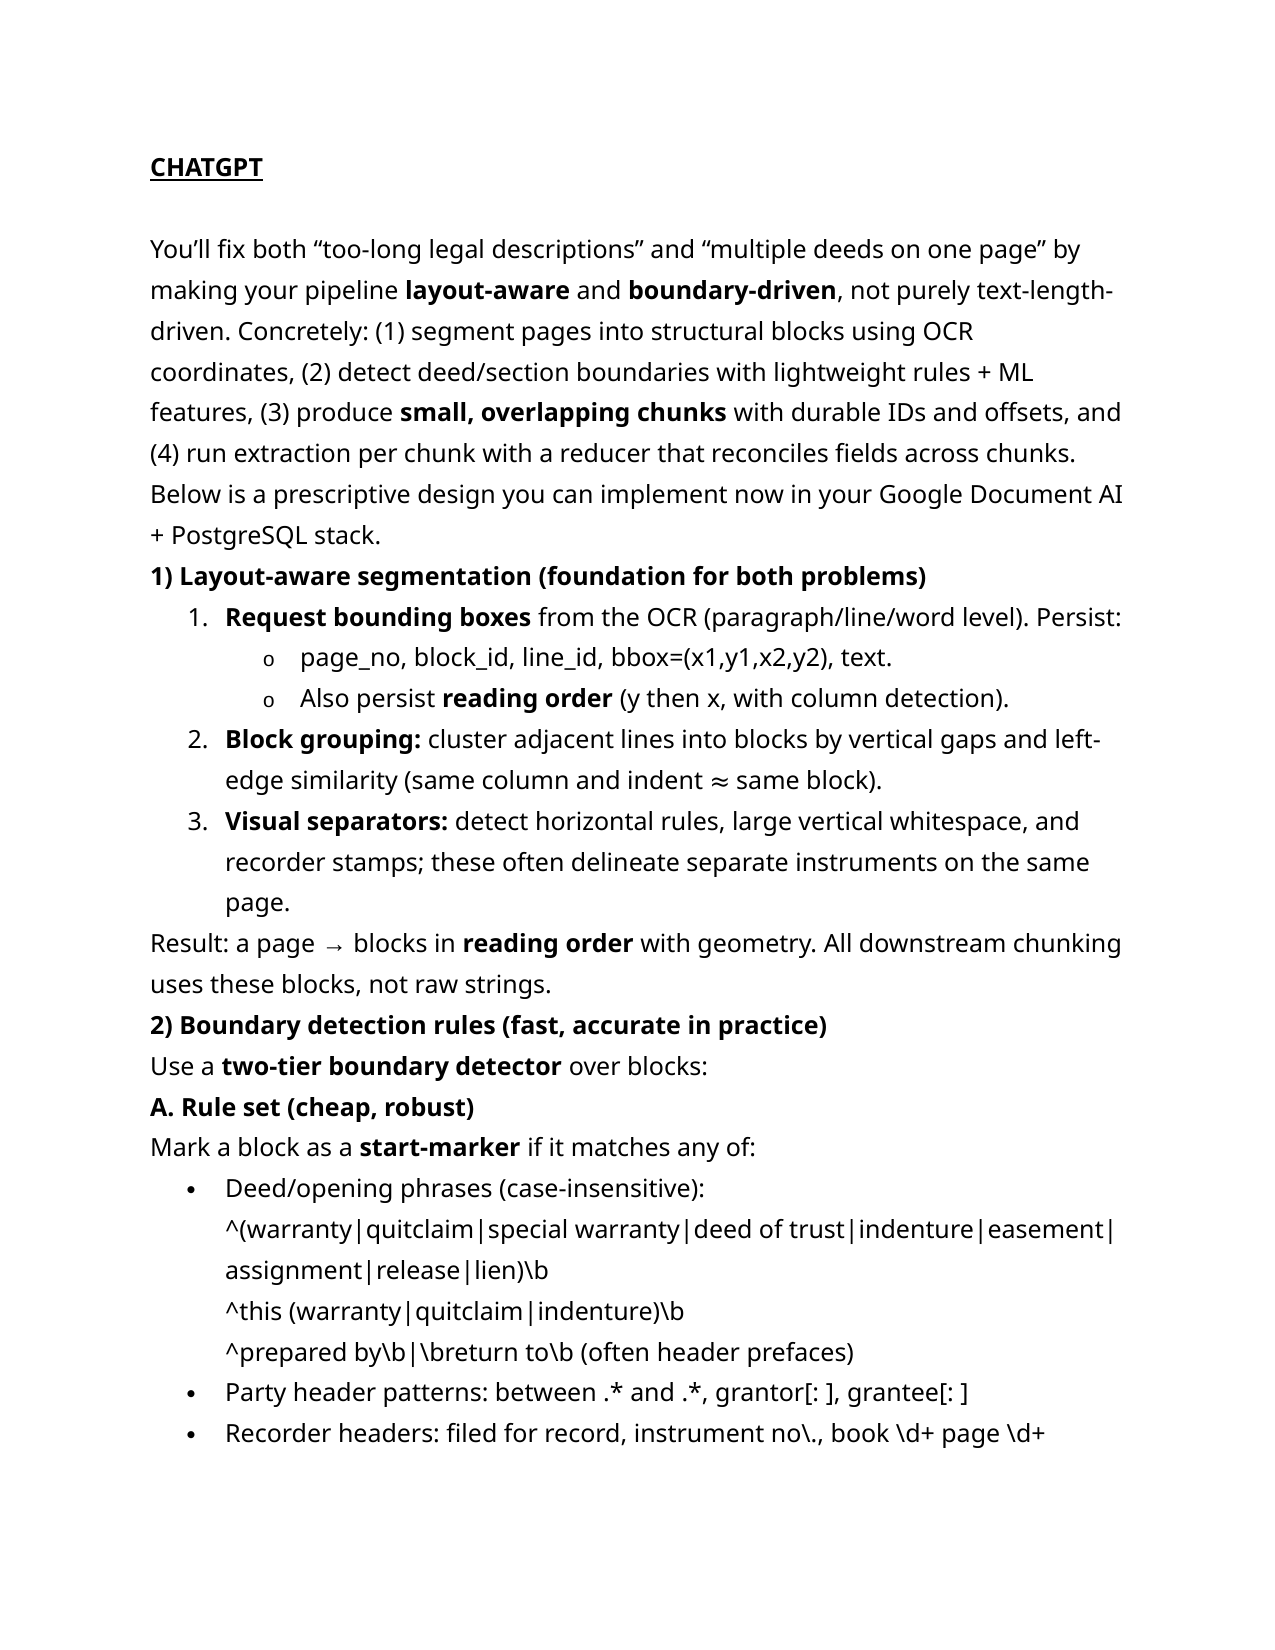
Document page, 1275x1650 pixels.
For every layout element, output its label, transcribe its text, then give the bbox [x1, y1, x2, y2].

text A. Rule set (cheap, robust) [150, 1089, 1125, 1123]
list Request bounding boxes from the OCR (paragraph/line/word level). Persist: [187, 599, 1125, 633]
text 2) Boundary detection rules (fast, accurate in practice) [150, 1007, 1125, 1042]
list Visual separators: detect horizontal rules, large vertical whitespace, and recorder stamps; these often delineate separate instruments on the same page. [187, 803, 1125, 919]
text Use a two-tier boundary detector over blocks: [150, 1048, 1125, 1082]
text CHATGPT [150, 150, 1125, 184]
text You’ll fix both “too-long legal descriptions” and “multiple deeds on one page” by making your pipeline layout-aware and boundary-driven, not purely text-length-driven. Concretely: (1) segment pages into structural blocks using OCR coordinates, (2) detect deed/section boundaries with lightweight rules + ML features, (3) produce small, overlapping chunks with durable IDs and offsets, and (4) run extraction per chunk with a reducer that reconciles fields across chunks. [150, 232, 1125, 470]
list Recorder headers: filed for record, instrument no\., book \d+ page \d+ [187, 1416, 1125, 1450]
list Deed/opening phrases (case-insensitive): ^(warranty|quitclaim|special warranty|deed of trust|indenture|easement|assignment|release|lien)\b ^this (warranty|quitclaim|indenture)\b ^prepared by\b|\breturn to\b (often header prefaces) [187, 1171, 1125, 1368]
text Result: a page → blocks in reading order with geometry. All downstream chunking uses these blocks, not raw strings. [150, 926, 1125, 1001]
list Block grouping: cluster adjacent lines into blocks by vertical gaps and left-edge similarity (same column and indent ≈ same block). [187, 722, 1125, 797]
list Also persist reading order (y then x, with column detection). [262, 681, 1125, 715]
list page_no, block_id, line_id, bbox=(x1,y1,x2,y2), text. [262, 640, 1125, 674]
text Mark a block as a start-marker if it matches any of: [150, 1130, 1125, 1164]
text 1) Layout-aware segmentation (foundation for both problems) [150, 558, 1125, 592]
text Below is a prescriptive design you can implement now in your Google Document AI + PostgreSQL stack. [150, 477, 1125, 552]
list Party header patterns: between .* and .*, grantor[: ], grantee[: ] [187, 1375, 1125, 1409]
